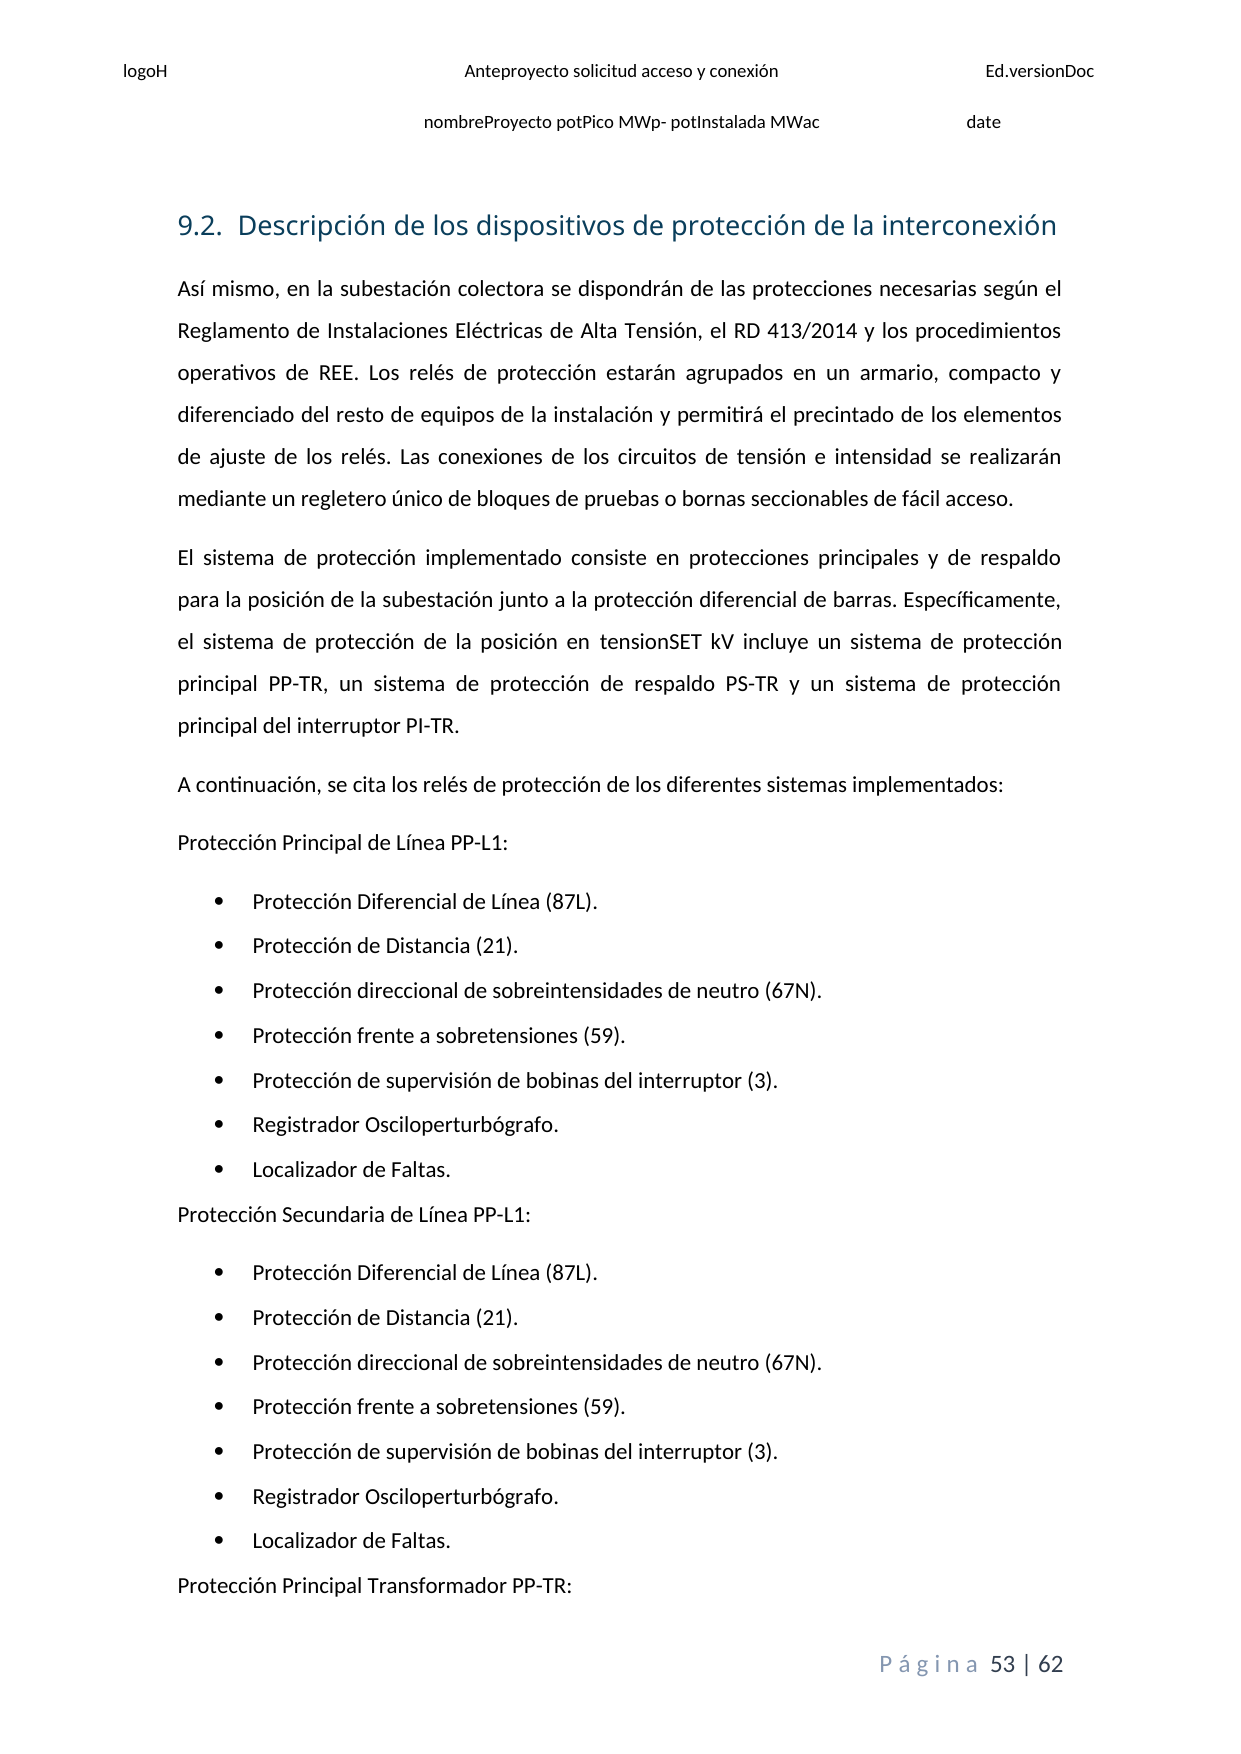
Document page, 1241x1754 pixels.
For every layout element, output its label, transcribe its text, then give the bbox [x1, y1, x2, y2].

text Protección Secundaria de Línea PP-L1: [177, 1200, 1063, 1228]
list Protección frente a sobretensiones (59). [215, 1392, 1063, 1421]
text Protección Principal de Línea PP-L1: [177, 828, 1063, 856]
list Localizador de Faltas. [215, 1155, 1063, 1183]
list Protección direccional de sobreintensidades de neutro (67N). [215, 976, 1063, 1004]
list Protección Diferencial de Línea (87L). [215, 1258, 1063, 1286]
list Registrador Osciloperturbógrafo. [215, 1482, 1063, 1510]
list Protección frente a sobretensiones (59). [215, 1021, 1063, 1049]
list Registrador Osciloperturbógrafo. [215, 1110, 1063, 1138]
text Así mismo, en la subestación colectora se dispondrán de las protecciones necesarias según el Reglamento de Instalaciones Eléctricas de Alta Tensión, el RD 413/2014 y los procedimientos operativos de REE. Los relés de protección estarán agrupados en un armario, compacto y diferenciado del resto de equipos de la instalación y permitirá el precintado de los elementos de ajuste de los relés. Las conexiones de los circuitos de tensión e intensidad se realizarán mediante un regletero único de bloques de pruebas o bornas seccionables de fácil acceso. [177, 274, 1063, 512]
text Protección Principal Transformador PP-TR: [177, 1571, 1063, 1599]
text A continuación, se cita los relés de protección de los diferentes sistemas implementados: [177, 770, 1063, 798]
list Protección de Distancia (21). [215, 1303, 1063, 1331]
list Protección de Distancia (21). [215, 932, 1063, 960]
list Protección Diferencial de Línea (87L). [215, 887, 1063, 915]
list Protección direccional de sobreintensidades de neutro (67N). [215, 1348, 1063, 1376]
subtitle Descripción de los dispositivos de protección de la interconexión [177, 207, 1063, 244]
list Protección de supervisión de bobinas del interruptor (3). [215, 1066, 1063, 1094]
list Localizador de Faltas. [215, 1527, 1063, 1554]
text El sistema de protección implementado consiste en protecciones principales y de respaldo para la posición de la subestación junto a la protección diferencial de barras. Específicamente, el sistema de protección de la posición en tensionSET kV incluye un sistema de protección principal PP-TR, un sistema de protección de respaldo PS-TR y un sistema de protección principal del interruptor PI-TR. [177, 543, 1063, 739]
list Protección de supervisión de bobinas del interruptor (3). [215, 1437, 1063, 1465]
